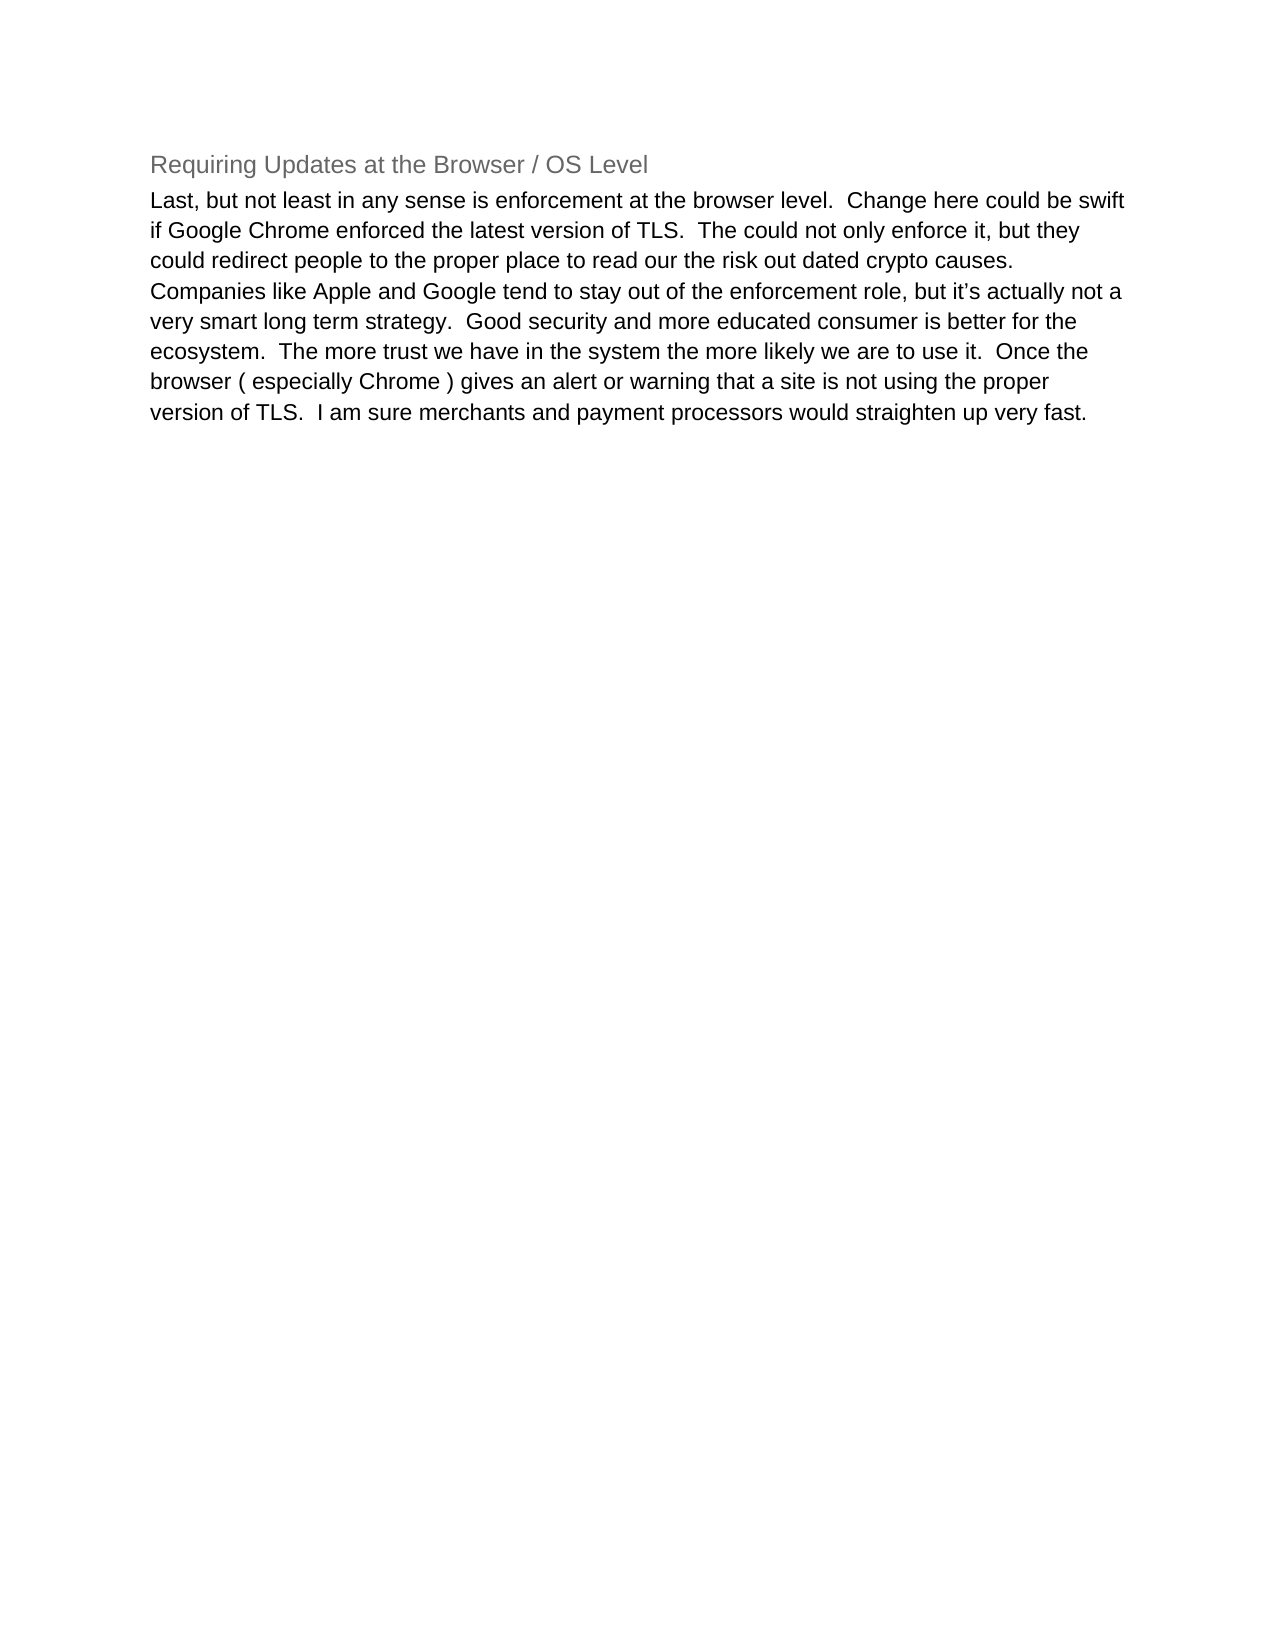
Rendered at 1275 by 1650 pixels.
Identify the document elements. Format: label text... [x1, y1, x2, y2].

text Last, but not least in any sense is enforcement at the browser level. Change here could be swift if Google Chrome enforced the latest version of TLS. The could not only enforce it, but they could redirect people to the proper place to read our the risk out dated crypto causes. Companies like Apple and Google tend to stay out of the enforcement role, but it’s actually not a very smart long term strategy. Good security and more educated consumer is better for the ecosystem. The more trust we have in the system the more likely we are to use it. Once the browser ( especially Chrome ) gives an alert or warning that a site is not using the proper version of TLS. I am sure merchants and payment processors would straighten up very fast. [150, 187, 1125, 425]
subtitle Requiring Updates at the Browser / OS Level [150, 150, 1125, 179]
